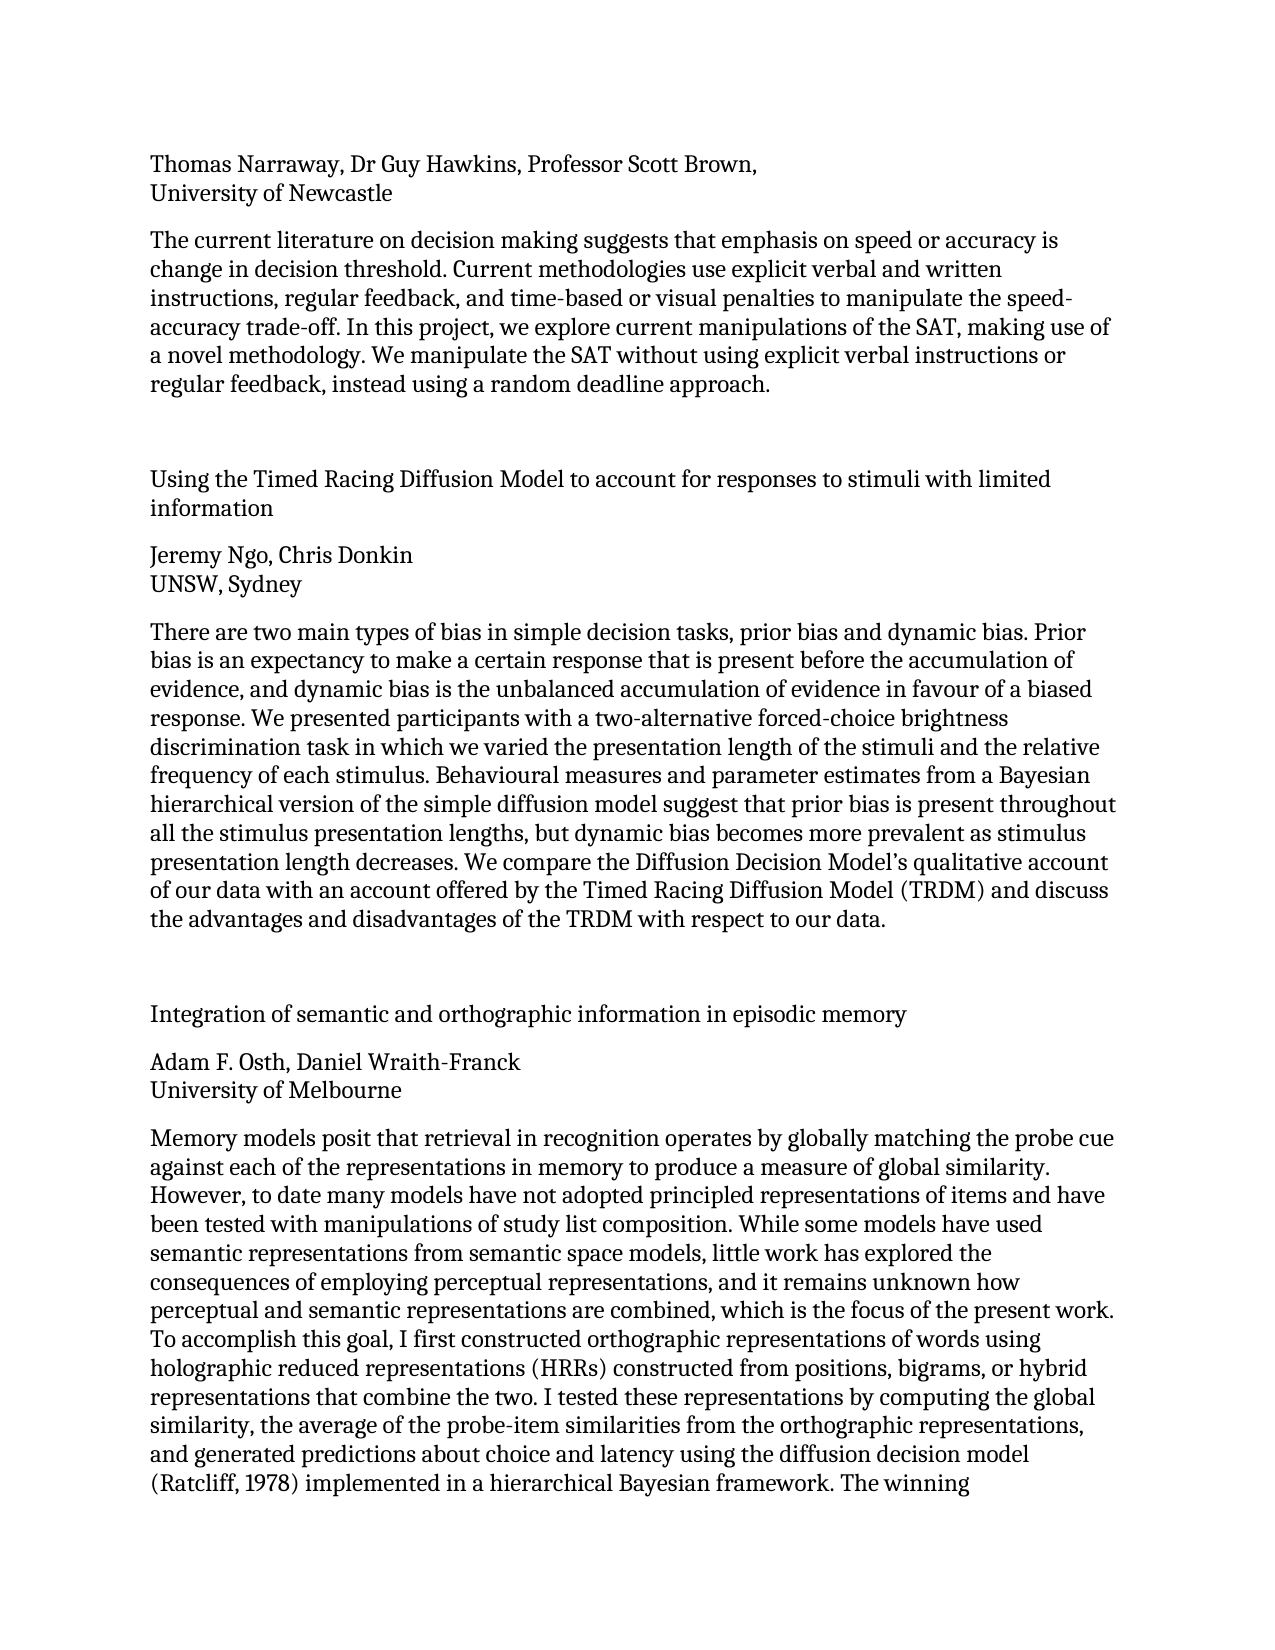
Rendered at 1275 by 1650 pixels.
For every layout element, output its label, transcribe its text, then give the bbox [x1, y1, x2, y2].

text There are two main types of bias in simple decision tasks, prior bias and dynamic bias. Prior bias is an expectancy to make a certain response that is present before the accumulation of evidence, and dynamic bias is the unbalanced accumulation of evidence in favour of a biased response. We presented participants with a two-alternative forced-choice brightness discrimination task in which we varied the presentation length of the stimuli and the relative frequency of each stimulus. Behavioural measures and parameter estimates from a Bayesian hierarchical version of the simple diffusion model suggest that prior bias is present throughout all the stimulus presentation lengths, but dynamic bias becomes more prevalent as stimulus presentation length decreases. We compare the Diffusion Decision Model’s qualitative account of our data with an account offered by the Timed Racing Diffusion Model (TRDM) and discuss the advantages and disadvantages of the TRDM with respect to our data. [150, 617, 1125, 934]
text Integration of semantic and orthographic information in episodic memory [150, 1000, 1125, 1029]
text Adam F. Osth, Daniel Wraith-Franck University of Melbourne [150, 1047, 1125, 1105]
text Using the Timed Racing Diffusion Model to account for responses to stimuli with limited information [150, 465, 1125, 522]
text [150, 1124, 1125, 1497]
text Jeremy Ngo, Chris Donkin UNSW, Sydney [150, 541, 1125, 599]
text The current literature on decision making suggests that emphasis on speed or accuracy is change in decision threshold. Current methodologies use explicit verbal and written instructions, regular feedback, and time-based or visual penalties to manipulate the speed-accuracy trade-off. In this project, we explore current manipulations of the SAT, making use of a novel methodology. We manipulate the SAT without using explicit verbal instructions or regular feedback, instead using a random deadline approach. [150, 226, 1125, 399]
text Thomas Narraway, Dr Guy Hawkins, Professor Scott Brown, University of Newcastle [150, 150, 1125, 207]
